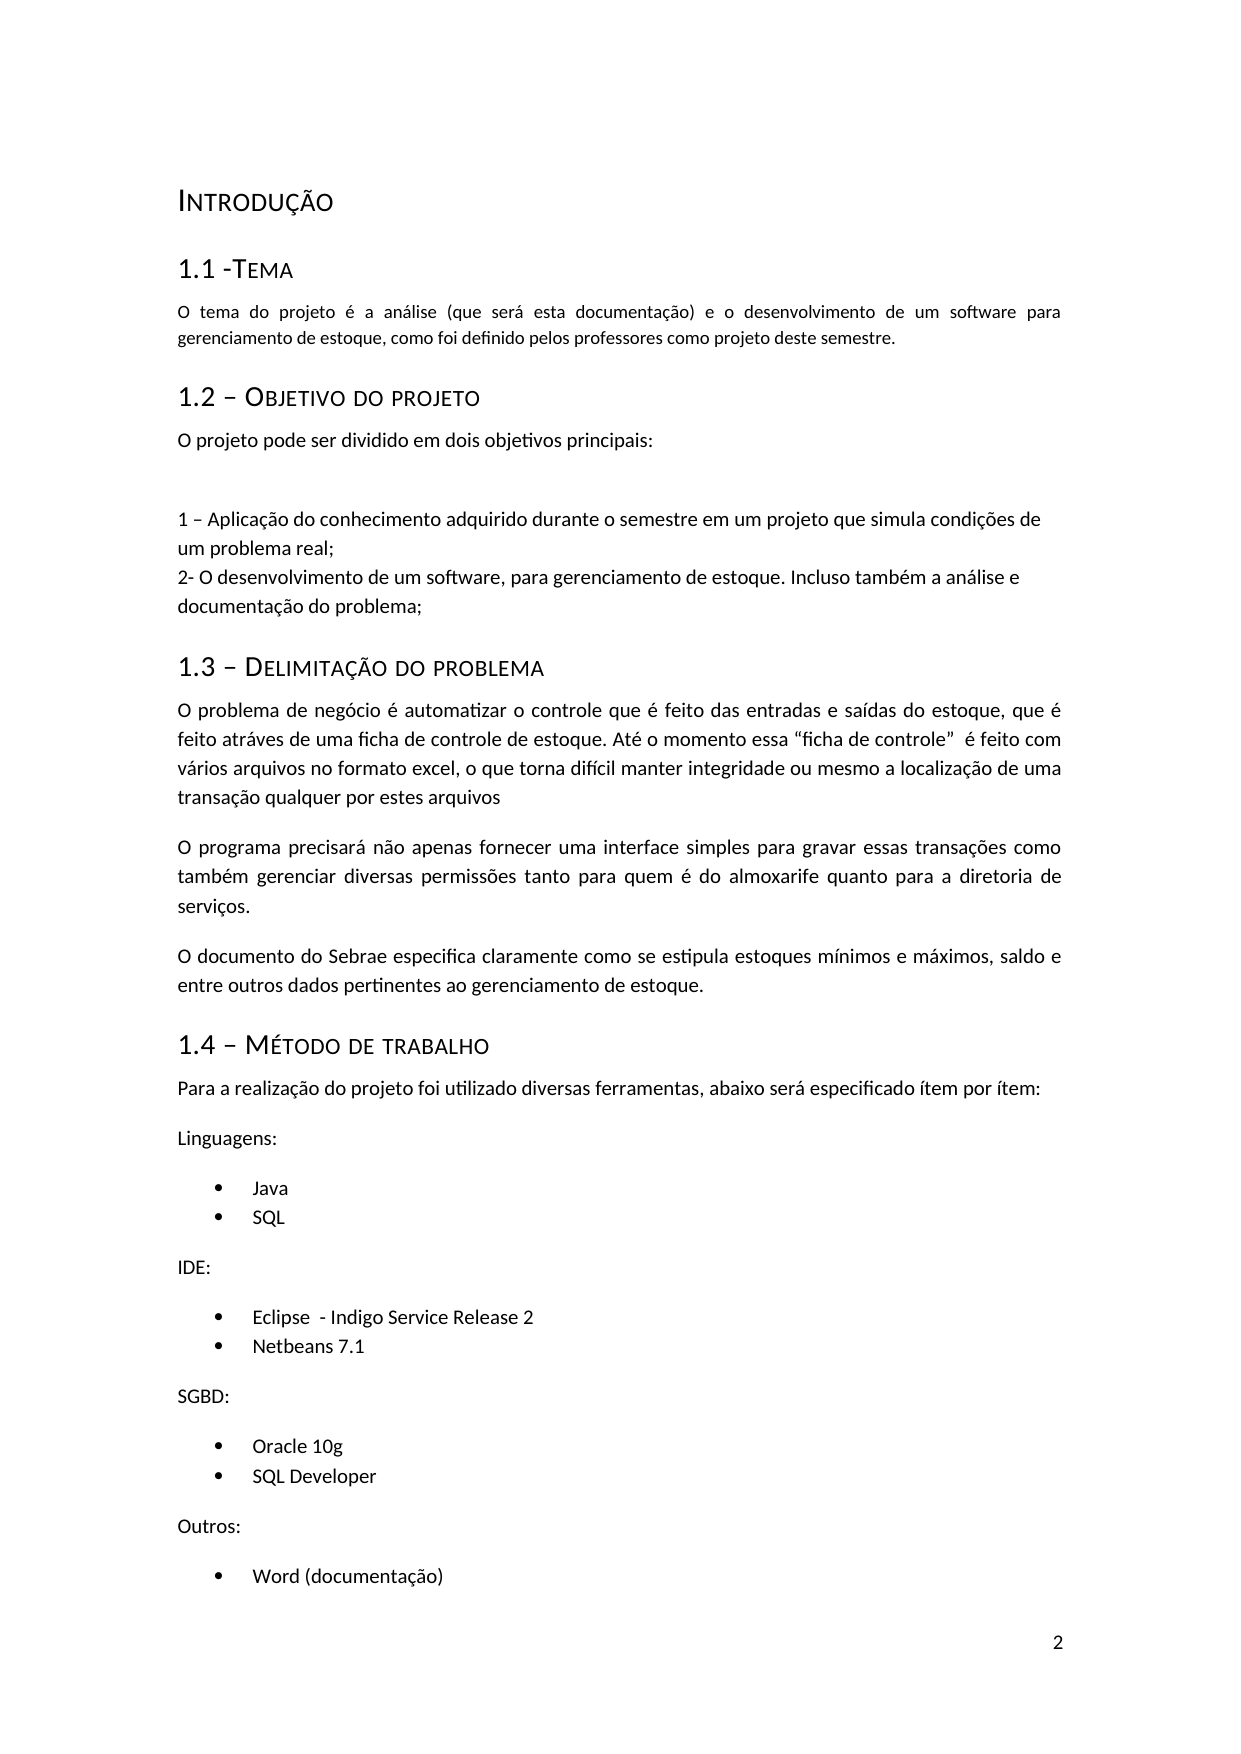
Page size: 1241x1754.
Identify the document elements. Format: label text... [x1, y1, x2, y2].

text SGBD: [177, 1384, 1063, 1409]
text O problema de negócio é automatizar o controle que é feito das entradas e saídas do estoque, que é feito atráves de uma ficha de controle de estoque. Até o momento essa “ficha de controle” é feito com vários arquivos no formato excel, o que torna difícil manter integridade ou mesmo a localização de uma transação qualquer por estes arquivos [177, 697, 1063, 810]
subtitle 1.1 -Tema [177, 251, 1063, 286]
text IDE: [177, 1254, 1063, 1280]
text O documento do Sebrae especifica claramente como se estipula estoques mínimos e máximos, saldo e entre outros dados pertinentes ao gerenciamento de estoque. [177, 943, 1063, 997]
list SQL [215, 1204, 1063, 1230]
text Linguagens: [177, 1125, 1063, 1151]
subtitle Introdução [177, 179, 1063, 219]
subtitle 1.3 – Delimitação do problema [177, 648, 1063, 683]
text O programa precisará não apenas fornecer uma interface simples para gravar essas transações como também gerenciar diversas permissões tanto para quem é do almoxarife quanto para a diretoria de serviços. [177, 834, 1063, 918]
text O projeto pode ser dividido em dois objetivos principais: [177, 427, 1063, 452]
text 1 – Aplicação do conhecimento adquirido durante o semestre em um projeto que simula condições de um problema real; 2- O desenvolvimento de um software, para gerenciamento de estoque. Incluso também a análise e documentação do problema; [177, 477, 1063, 619]
subtitle 1.2 – Objetivo do projeto [177, 378, 1063, 413]
text O tema do projeto é a análise (que será esta documentação) e o desenvolvimento de um software para gerenciamento de estoque, como foi definido pelos professores como projeto deste semestre. [177, 300, 1063, 349]
list Java [215, 1175, 1063, 1201]
list Eclipse - Indigo Service Release 2 [215, 1304, 1063, 1330]
list Word (documentação) [215, 1563, 1063, 1588]
list Oracle 10g [215, 1434, 1063, 1459]
text Para a realização do projeto foi utilizado diversas ferramentas, abaixo será especificado ítem por ítem: [177, 1075, 1063, 1101]
subtitle 1.4 – Método de trabalho [177, 1026, 1063, 1062]
list Netbeans 7.1 [215, 1334, 1063, 1359]
text Outros: [177, 1513, 1063, 1538]
list SQL Developer [215, 1463, 1063, 1488]
